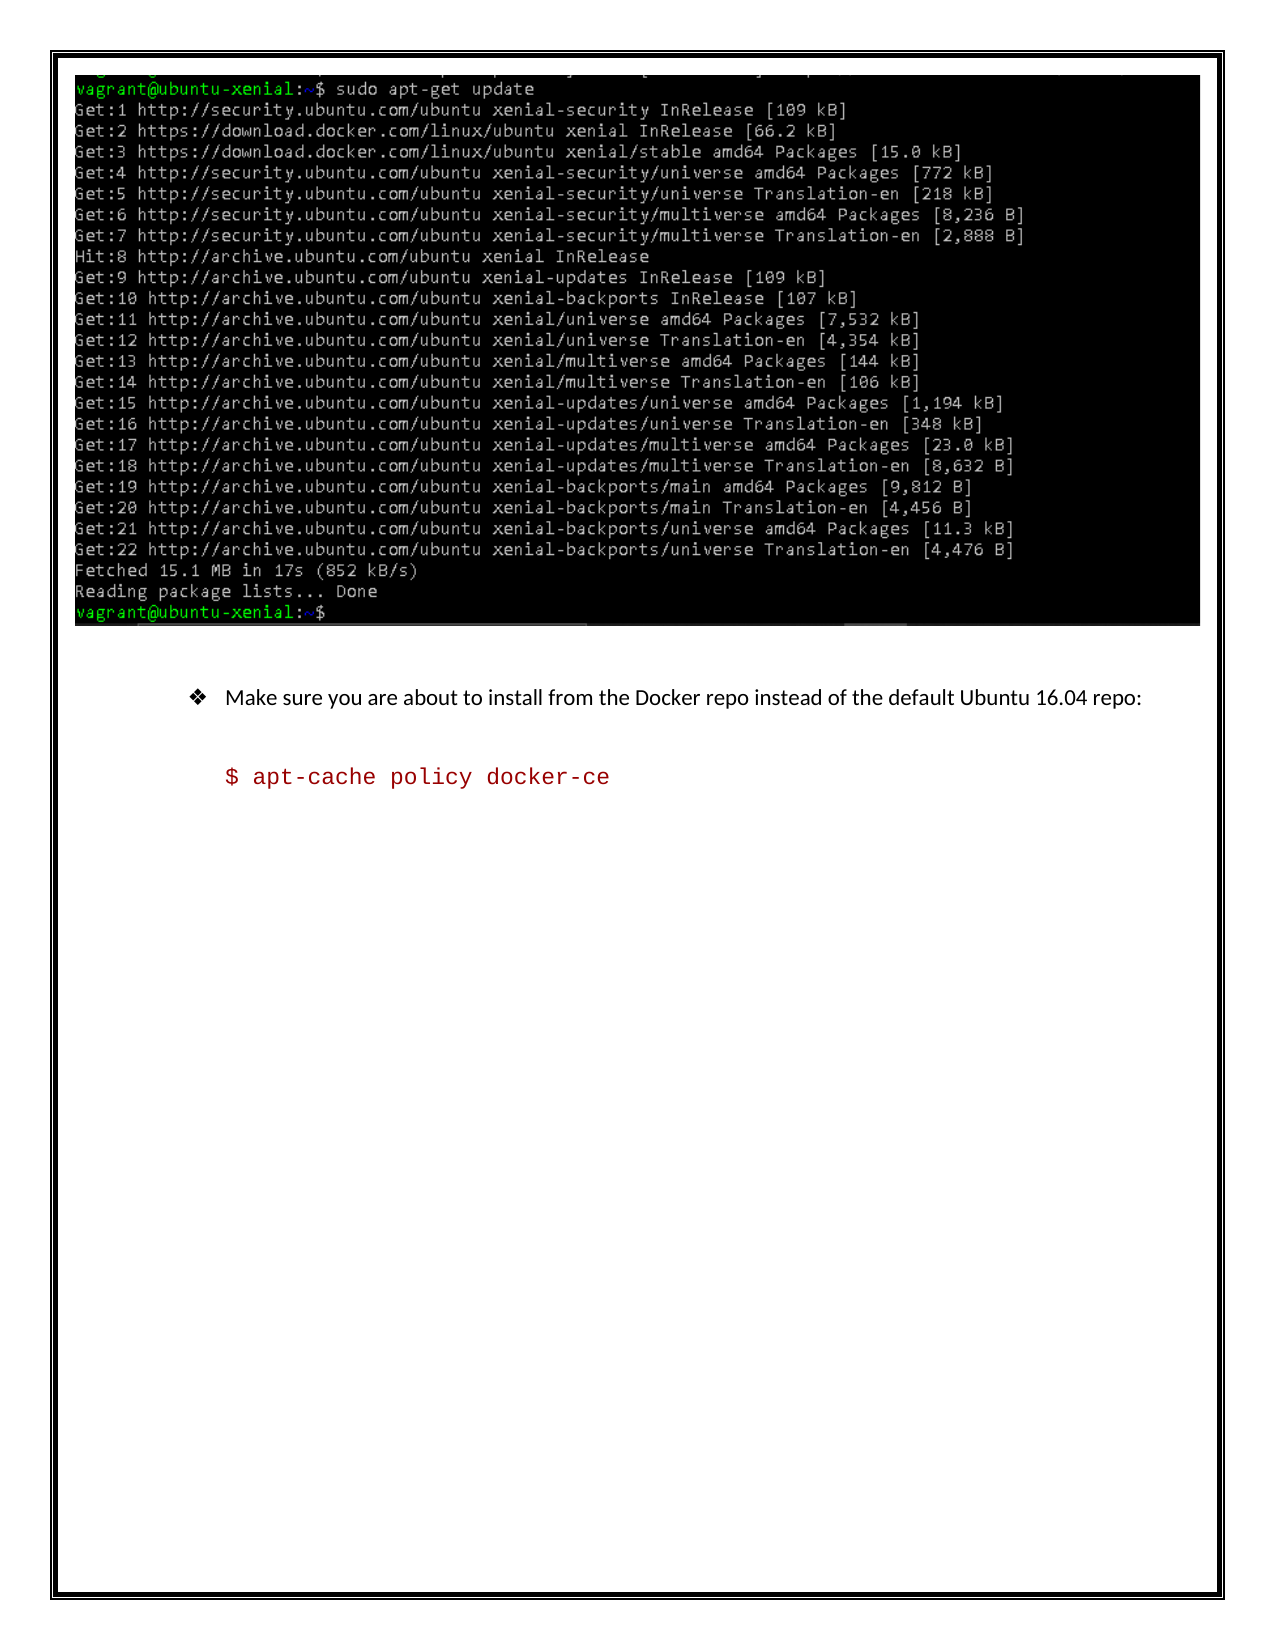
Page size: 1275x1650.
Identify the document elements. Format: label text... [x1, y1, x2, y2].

picture [75, 75, 1200, 626]
text $ apt-cache policy docker-ce [150, 766, 1200, 792]
list Make sure you are about to install from the Docker repo instead of the default Ubuntu 16.04 repo: [187, 683, 1200, 711]
